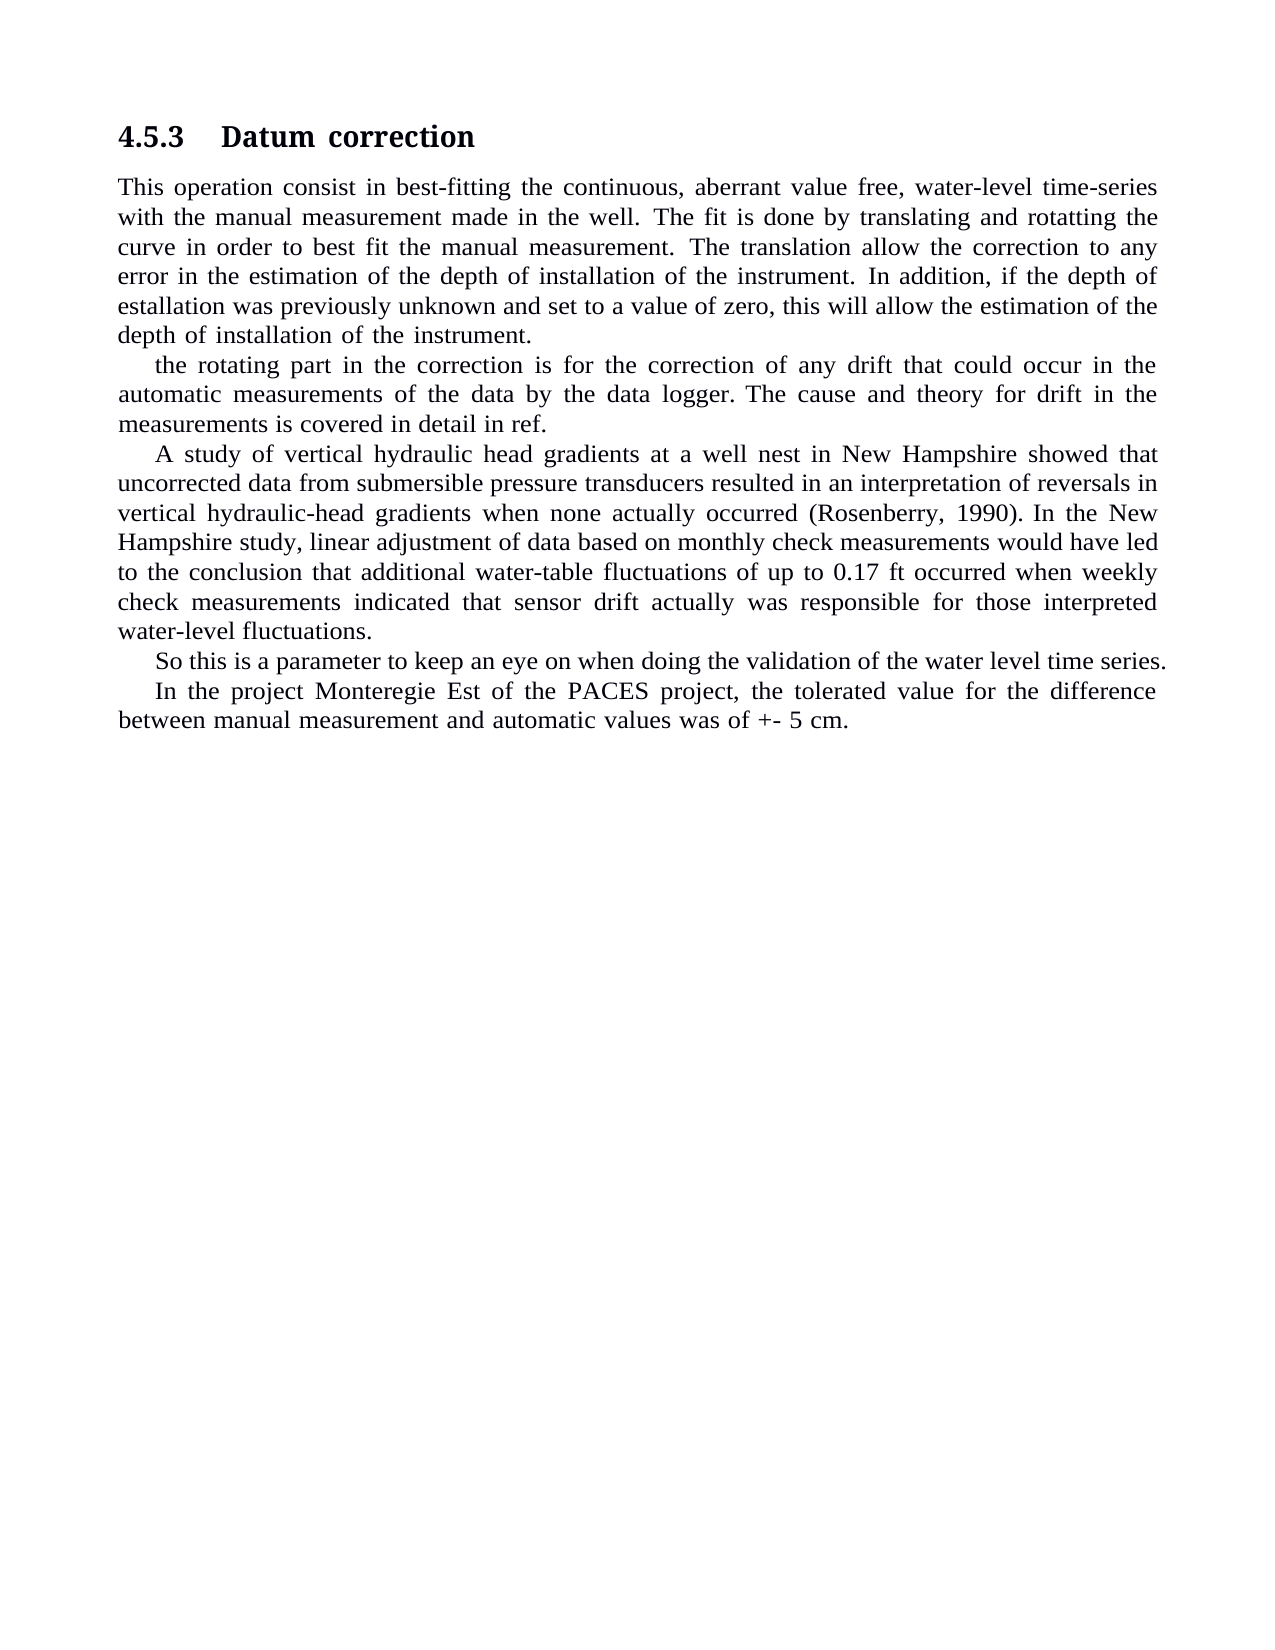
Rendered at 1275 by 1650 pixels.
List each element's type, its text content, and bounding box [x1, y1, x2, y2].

text A study of vertical hydraulic head gradients at a well nest in New Hampshire showed that uncorrected data from submersible pressure transducers resulted in an interpretation of reversals in vertical hydraulic-head gradients when none actually occurred (Rosenberry, 1990). In the New Hampshire study, linear adjustment of data based on monthly check measurements would have led to the conclusion that additional water-table fluctuations of up to 0.17 ft occurred when weekly check measurements indicated that sensor drift actually was responsible for those interpreted water-level fluctuations. [117, 439, 1158, 645]
list Datum correction [118, 116, 1173, 156]
text In the project Monteregie Est of the PACES project, the tolerated value for the difference between manual measurement and automatic values was of +- 5 cm. [118, 676, 1157, 734]
text So this is a parameter to keep an eye on when doing the validation of the water level time series. [155, 646, 1173, 674]
text the rotating part in the correction is for the correction of any drift that could occur in the automatic measurements of the data by the data logger. The cause and theory for drift in the measurements is covered in detail in ref. [118, 350, 1157, 438]
text This operation consist in best-fitting the continuous, aberrant value free, water-level time-series with the manual measurement made in the well. The fit is done by translating and rotatting the curve in order to best fit the manual measurement. The translation allow the correction to any error in the estimation of the depth of installation of the instrument. In addition, if the depth of estallation was previously unknown and set to a value of zero, this will allow the estimation of the depth of installation of the instrument. [117, 172, 1158, 349]
